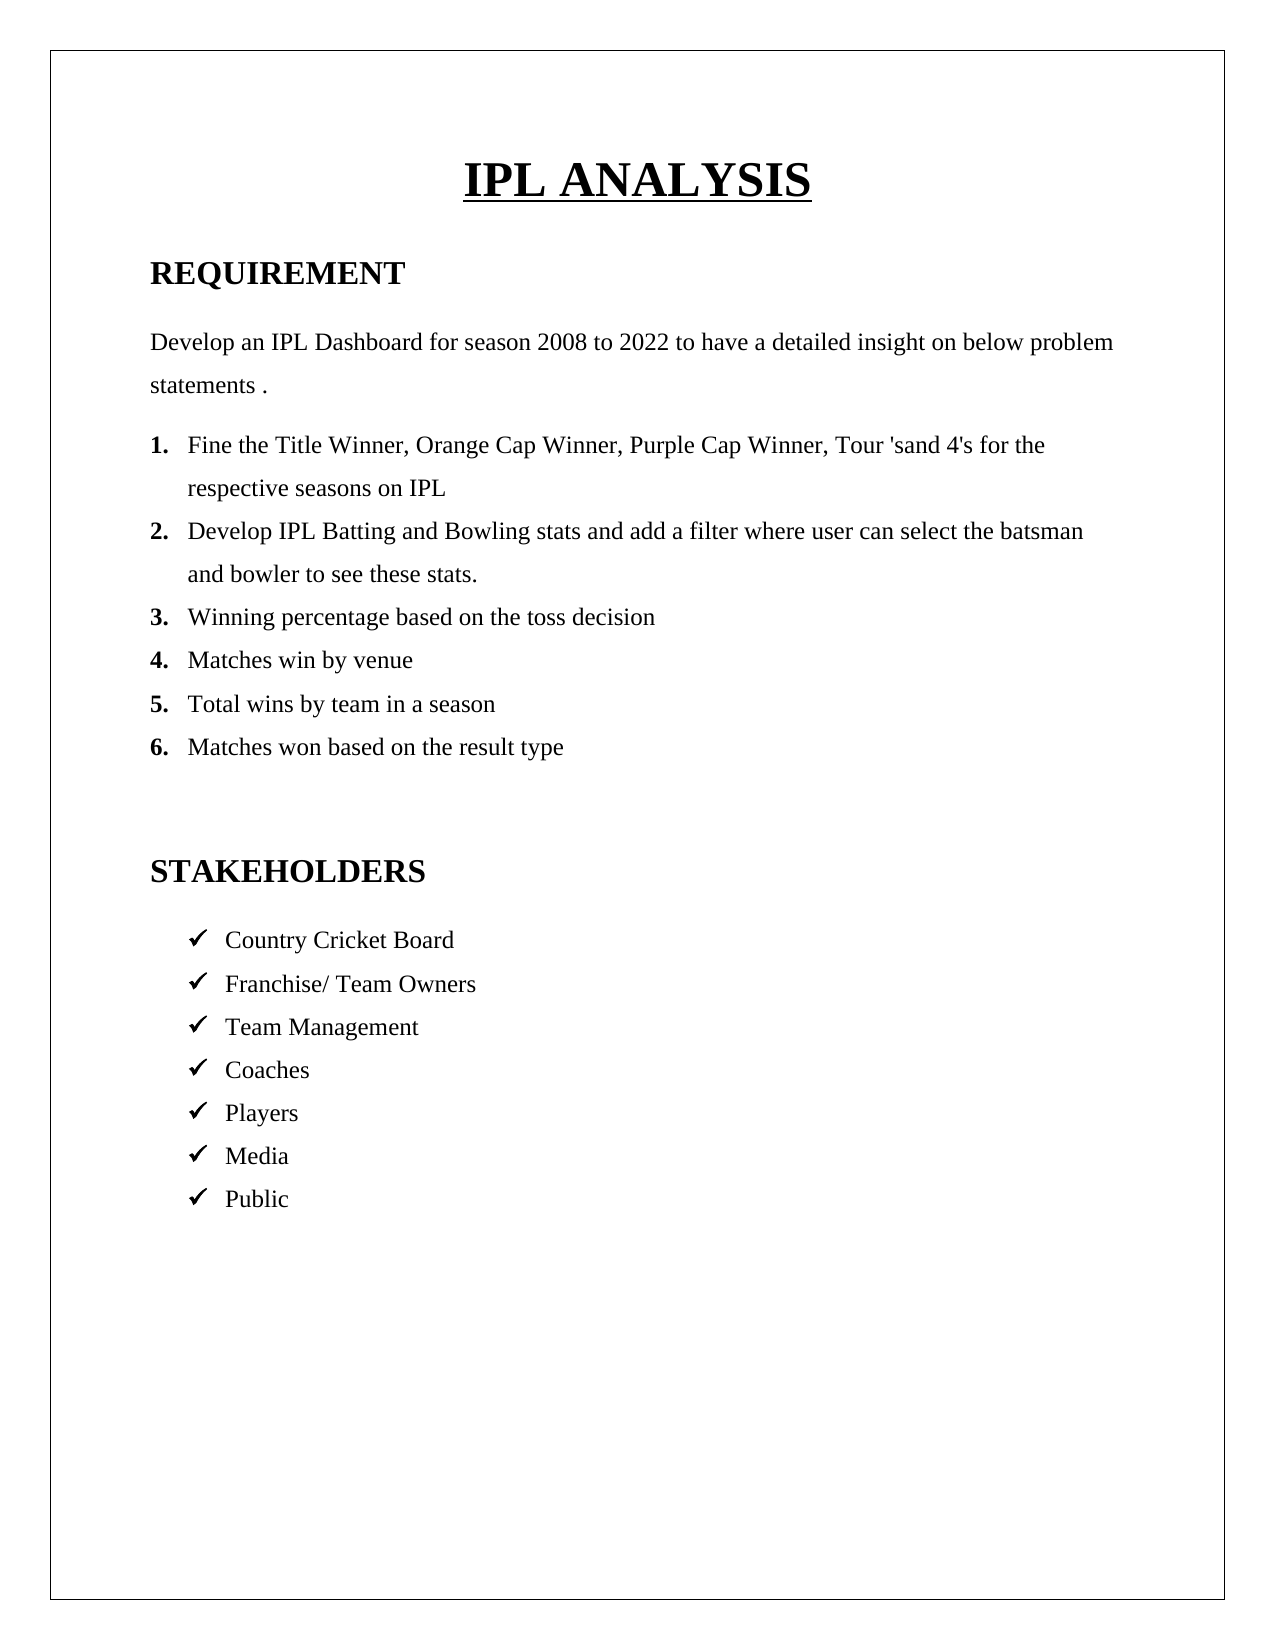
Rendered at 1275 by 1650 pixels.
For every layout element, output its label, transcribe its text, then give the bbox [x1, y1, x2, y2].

list Total wins by team in a season [150, 689, 1125, 717]
text STAKEHOLDERS [150, 851, 1125, 890]
list Franchise/ Team Owners [187, 969, 1125, 997]
list Winning percentage based on the toss decision [150, 602, 1125, 631]
text REQUIREMENT [150, 253, 1125, 291]
list Players [187, 1098, 1125, 1127]
list Team Management [187, 1012, 1125, 1041]
list Coaches [187, 1055, 1125, 1084]
list Country Cricket Board [187, 926, 1125, 954]
list Matches win by venue [150, 646, 1125, 674]
list Matches won based on the result type [150, 732, 1125, 761]
list Media [187, 1141, 1125, 1170]
text IPL ANALYSIS [150, 150, 1125, 207]
list Public [187, 1184, 1125, 1213]
text Develop an IPL Dashboard for season 2008 to 2022 to have a detailed insight on below problem statements . [150, 327, 1125, 399]
list Fine the Title Winner, Orange Cap Winner, Purple Cap Winner, Tour 'sand 4's for the respective seasons on IPL [150, 430, 1125, 502]
list Develop IPL Batting and Bowling stats and add a filter where user can select the batsman and bowler to see these stats. [150, 516, 1125, 588]
